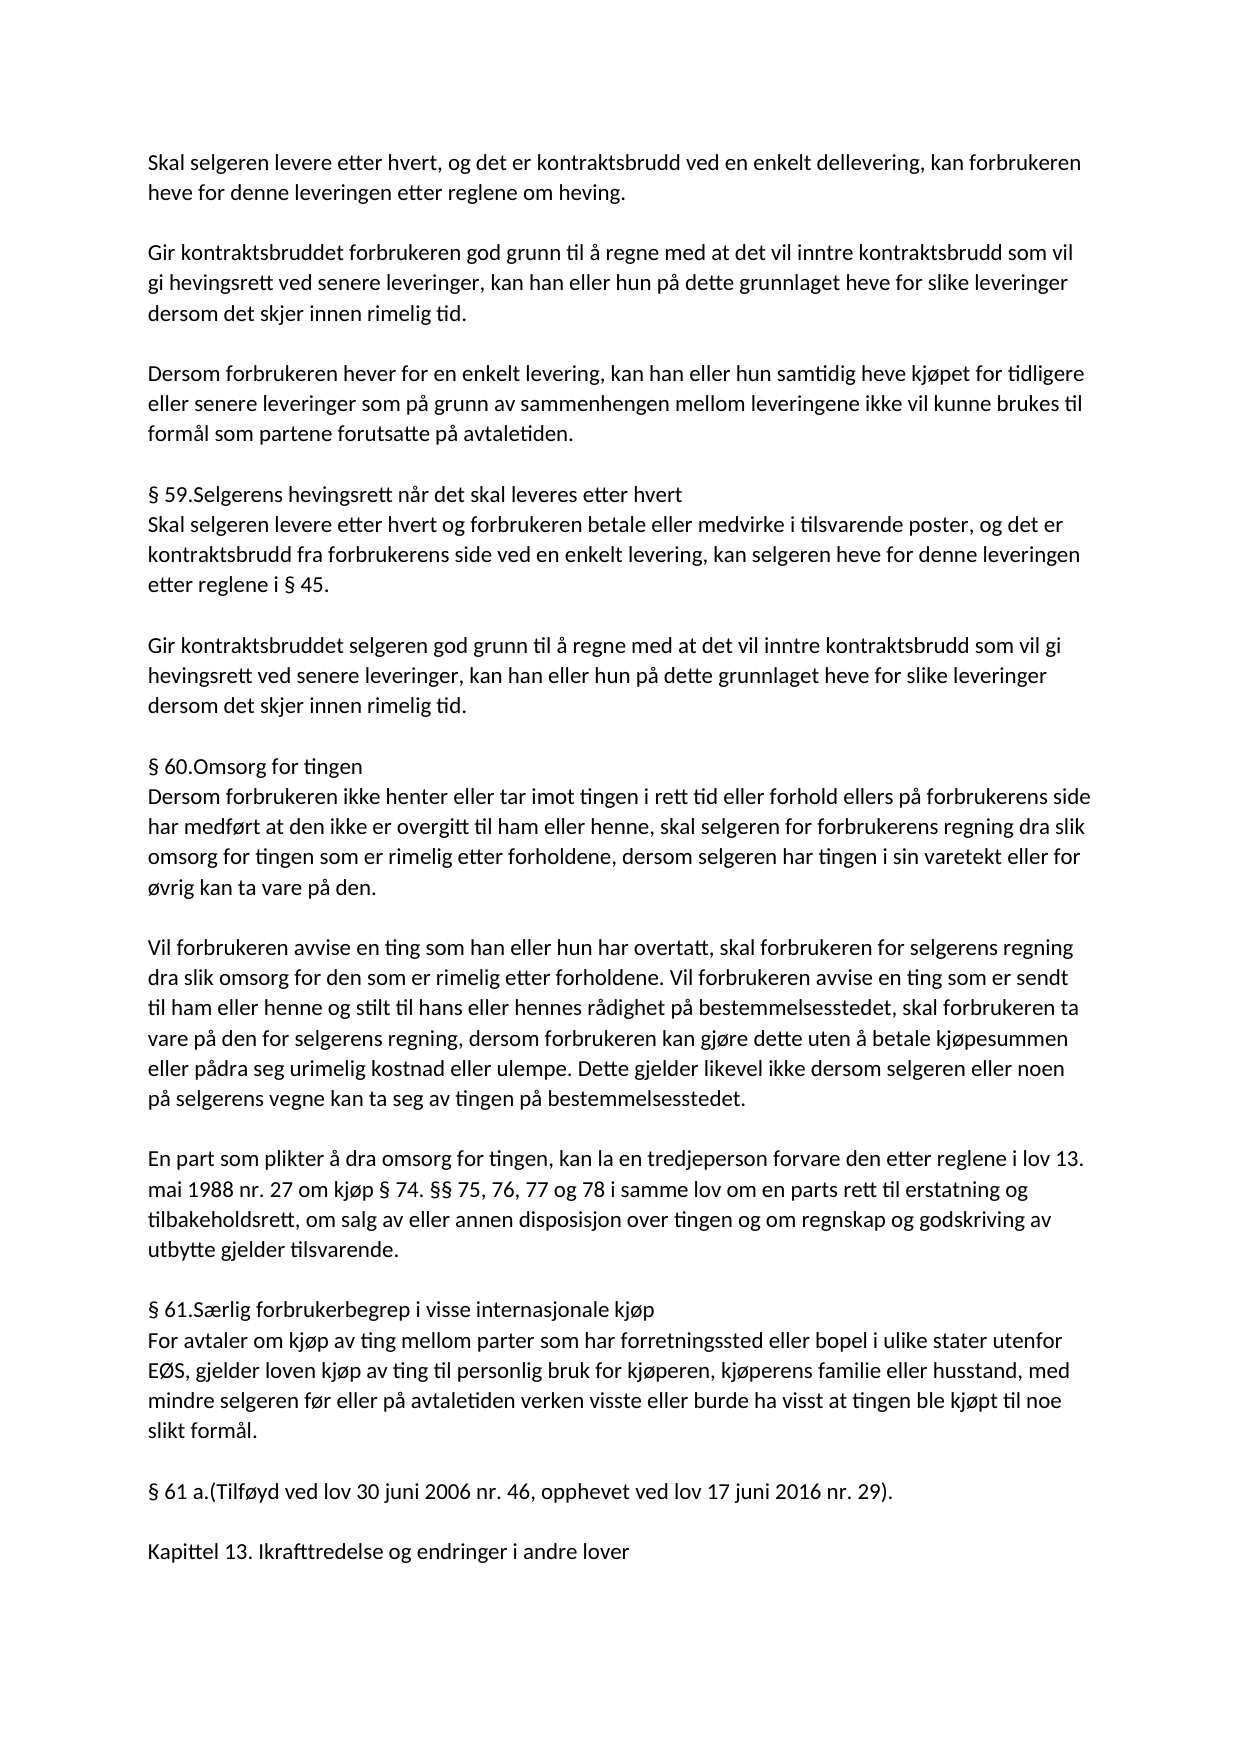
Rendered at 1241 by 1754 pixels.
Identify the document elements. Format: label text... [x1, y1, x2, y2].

text Kapittel 13. Ikrafttredelse og endringer i andre lover [148, 1537, 1093, 1565]
text En part som plikter å dra omsorg for tingen, kan la en tredjeperson forvare den etter reglene i lov 13. mai 1988 nr. 27 om kjøp § 74. §§ 75, 76, 77 og 78 i samme lov om en parts rett til erstatning og tilbakeholdsrett, om salg av eller annen disposisjon over tingen og om regnskap og godskriving av utbytte gjelder tilsvarende. [148, 1144, 1093, 1263]
text § 61.Særlig forbrukerbegrep i visse internasjonale kjøp [148, 1296, 1093, 1323]
text § 60.Omsorg for tingen [148, 752, 1093, 780]
text Gir kontraktsbruddet selgeren god grunn til å regne med at det vil inntre kontraktsbrudd som vil gi hevingsrett ved senere leveringer, kan han eller hun på dette grunnlaget heve for slike leveringer dersom det skjer innen rimelig tid. [148, 631, 1093, 719]
text Skal selgeren levere etter hvert og forbrukeren betale eller medvirke i tilsvarende poster, og det er kontraktsbrudd fra forbrukerens side ved en enkelt levering, kan selgeren heve for denne leveringen etter reglene i § 45. [148, 510, 1093, 598]
text § 61 a.(Tilføyd ved lov 30 juni 2006 nr. 46, opphevet ved lov 17 juni 2016 nr. 29). [148, 1477, 1093, 1505]
text Vil forbrukeren avvise en ting som han eller hun har overtatt, skal forbrukeren for selgerens regning dra slik omsorg for den som er rimelig etter forholdene. Vil forbrukeren avvise en ting som er sendt til ham eller henne og stilt til hans eller hennes rådighet på bestemmelsesstedet, skal forbrukeren ta vare på den for selgerens regning, dersom forbrukeren kan gjøre dette uten å betale kjøpesummen eller pådra seg urimelig kostnad eller ulempe. Dette gjelder likevel ikke dersom selgeren eller noen på selgerens vegne kan ta seg av tingen på bestemmelsesstedet. [148, 933, 1093, 1112]
text Skal selgeren levere etter hvert, og det er kontraktsbrudd ved en enkelt dellevering, kan forbrukeren heve for denne leveringen etter reglene om heving. [148, 148, 1093, 206]
text § 59.Selgerens hevingsrett når det skal leveres etter hvert [148, 480, 1093, 508]
text Gir kontraktsbruddet forbrukeren god grunn til å regne med at det vil inntre kontraktsbrudd som vil gi hevingsrett ved senere leveringer, kan han eller hun på dette grunnlaget heve for slike leveringer dersom det skjer innen rimelig tid. [148, 238, 1093, 327]
text Dersom forbrukeren ikke henter eller tar imot tingen i rett tid eller forhold ellers på forbrukerens side har medført at den ikke er overgitt til ham eller henne, skal selgeren for forbrukerens regning dra slik omsorg for tingen som er rimelig etter forholdene, dersom selgeren har tingen i sin varetekt eller for øvrig kan ta vare på den. [148, 782, 1093, 901]
text Dersom forbrukeren hever for en enkelt levering, kan han eller hun samtidig heve kjøpet for tidligere eller senere leveringer som på grunn av sammenhengen mellom leveringene ikke vil kunne brukes til formål som partene forutsatte på avtaletiden. [148, 359, 1093, 447]
text For avtaler om kjøp av ting mellom parter som har forretningssted eller bopel i ulike stater utenfor EØS, gjelder loven kjøp av ting til personlig bruk for kjøperen, kjøperens familie eller husstand, med mindre selgeren før eller på avtaletiden verken visste eller burde ha visst at tingen ble kjøpt til noe slikt formål. [148, 1326, 1093, 1444]
